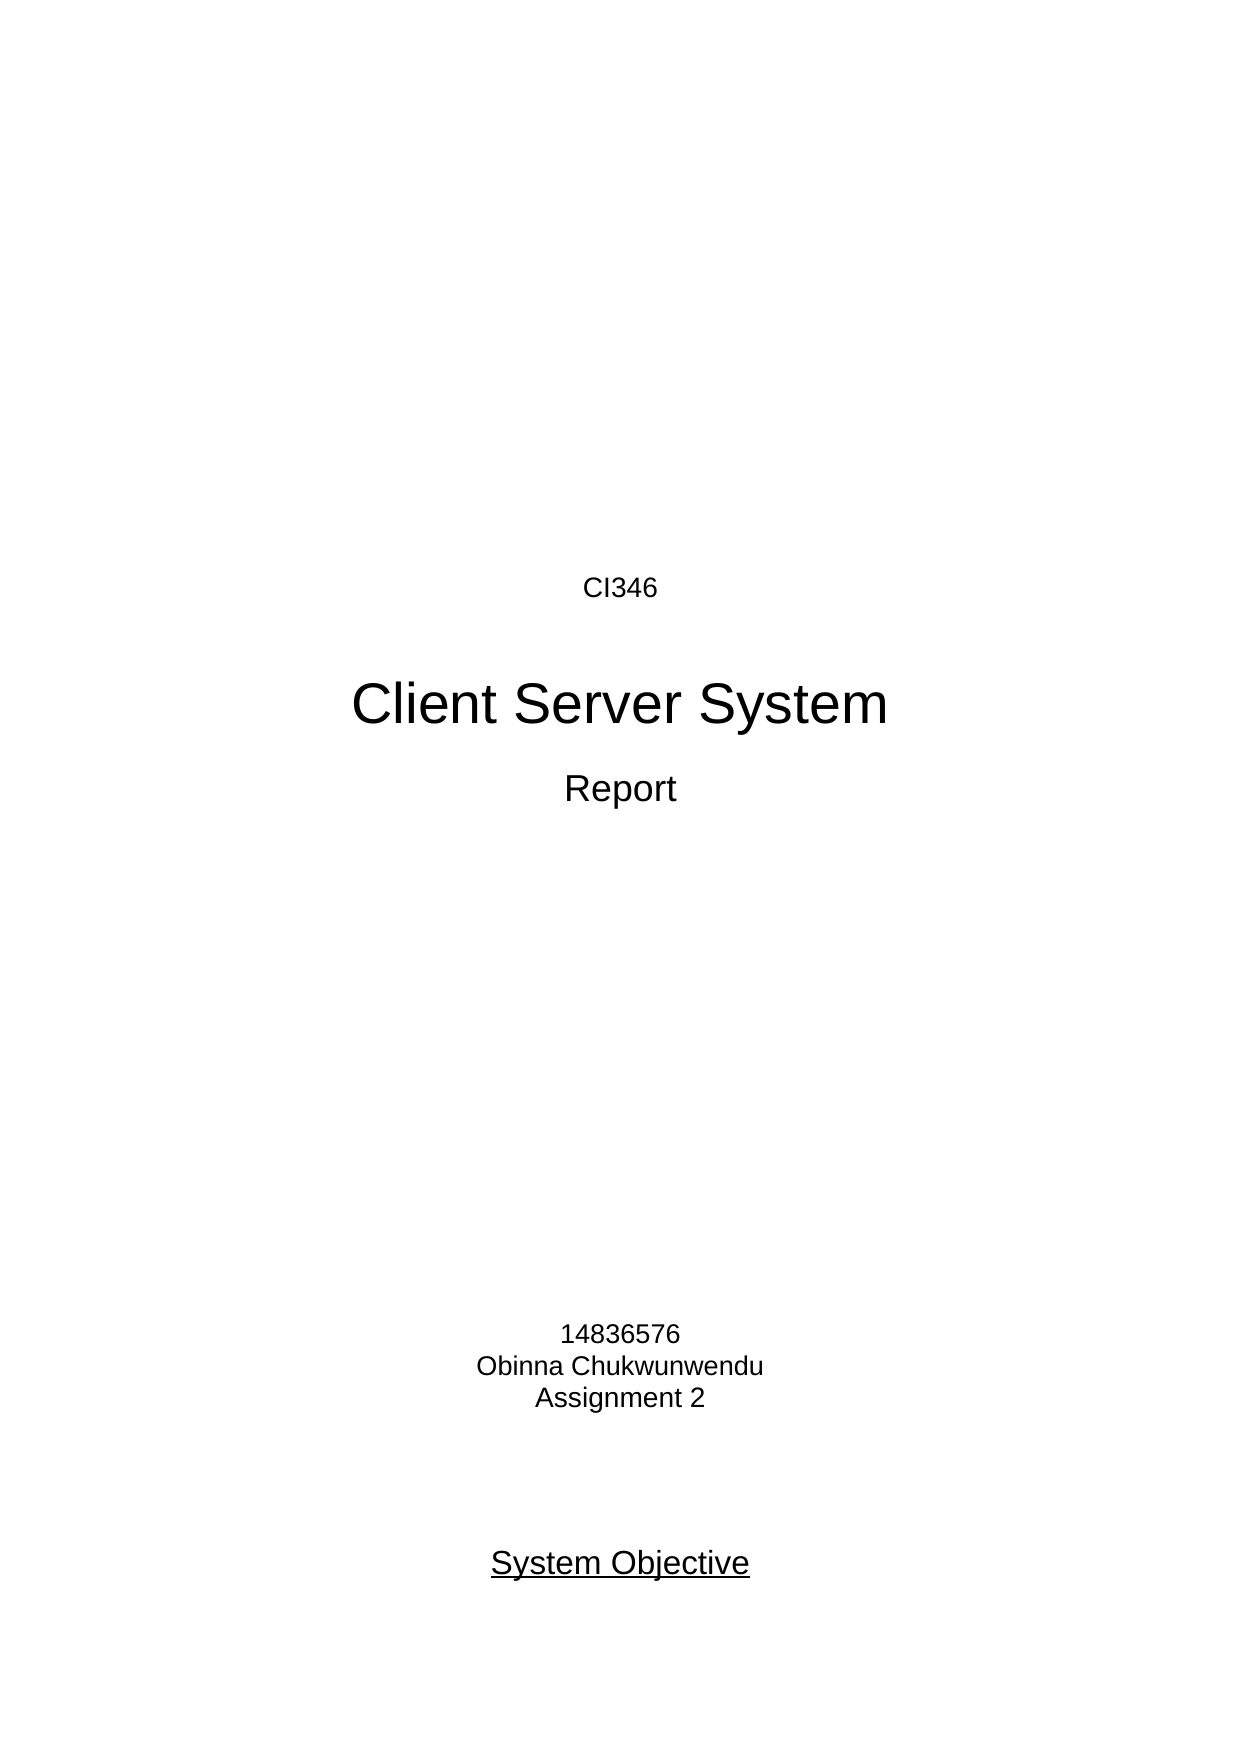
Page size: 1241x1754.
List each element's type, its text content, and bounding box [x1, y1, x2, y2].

text 14836576 [150, 1318, 1090, 1349]
text CI346 [150, 571, 1090, 603]
text Obinna Chukwunwendu [150, 1349, 1090, 1381]
text Assignment 2 [150, 1381, 1090, 1413]
text System Objective [150, 1543, 1090, 1581]
text Client Server System [150, 669, 1090, 735]
text Report [150, 766, 1090, 809]
